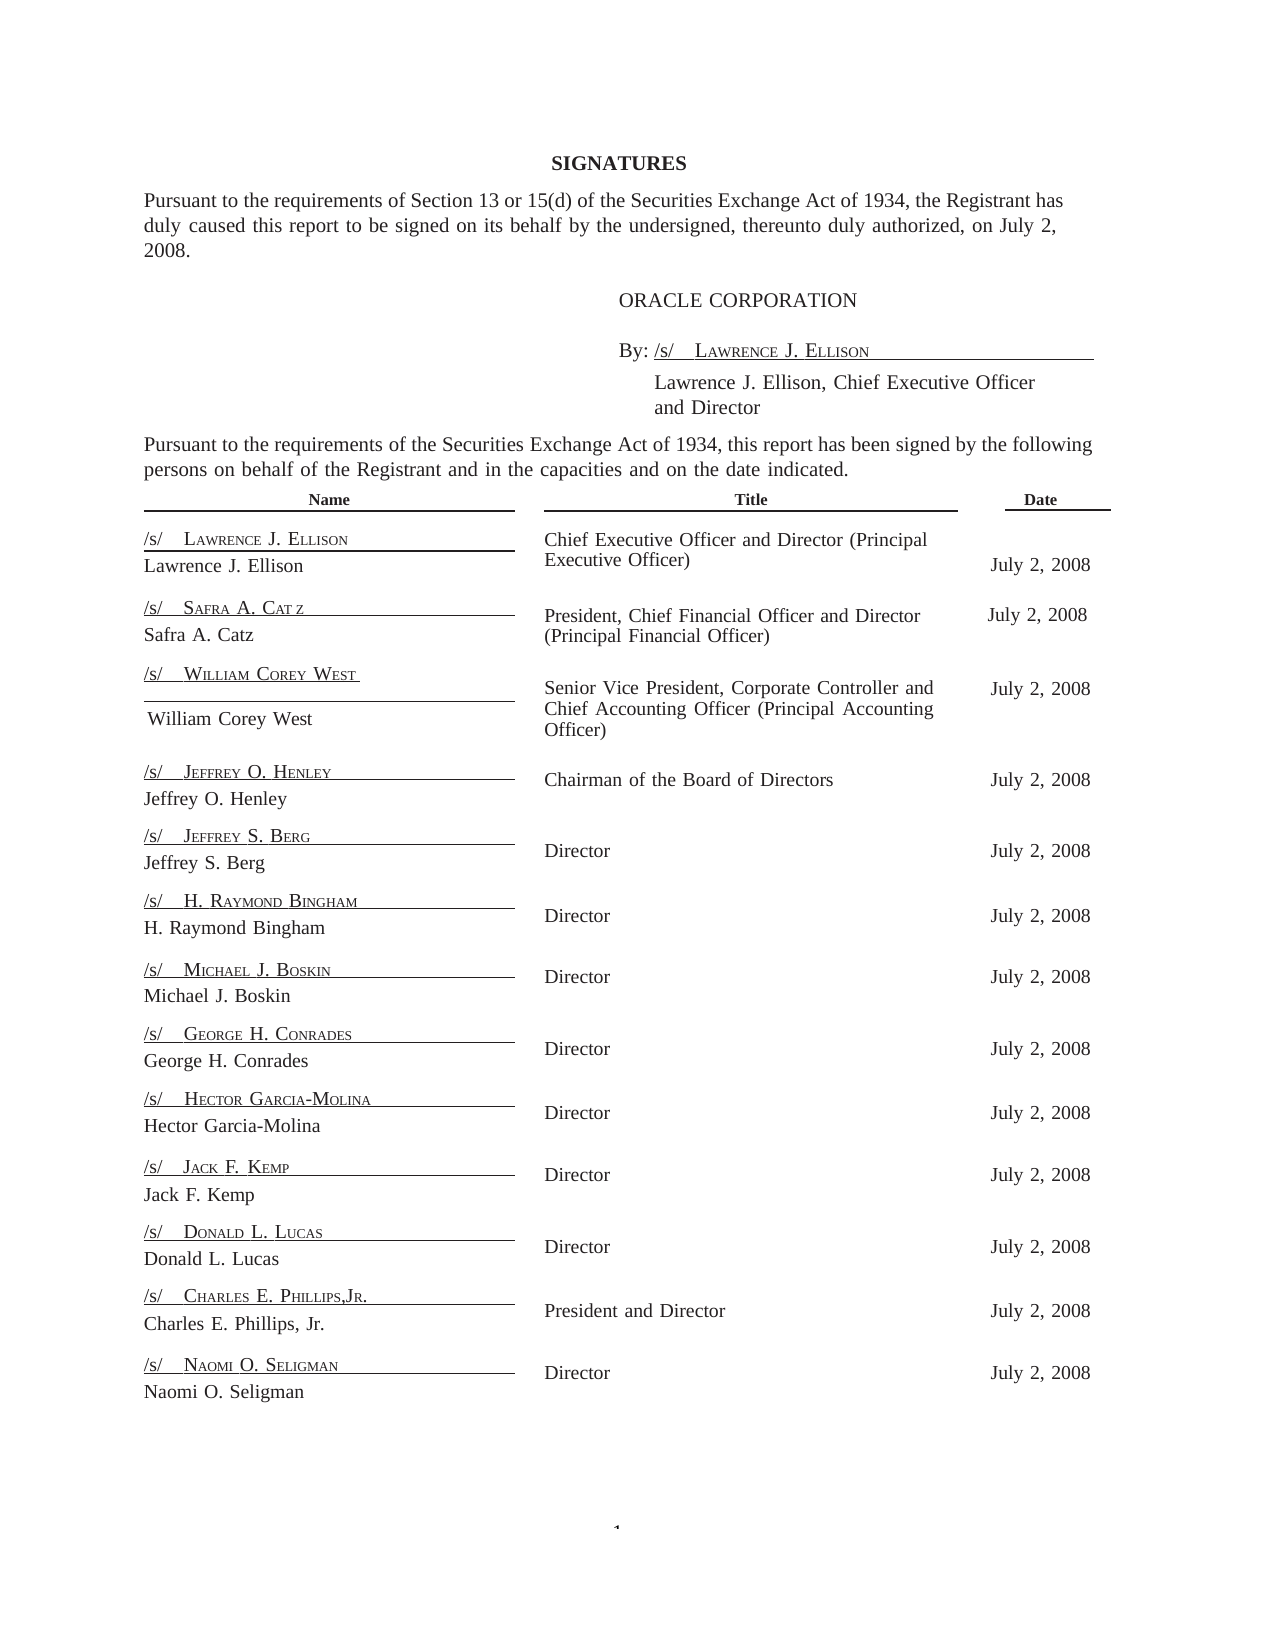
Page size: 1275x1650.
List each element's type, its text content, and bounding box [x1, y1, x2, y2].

text Senior Vice President, Corporate Controller and Chief Accounting Officer (Principal Accounting Officer) [544, 678, 933, 741]
text July 2, 2008 [990, 552, 1106, 575]
text /s/ HECTOR GARCIA-MOLINA [144, 1087, 515, 1106]
text Director July 2, 2008 [544, 1037, 1106, 1060]
text Director July 2, 2008 [544, 839, 1106, 862]
text Name Title Date [308, 490, 1106, 509]
text Lawrence J. Ellison, Chief Executive Officer and Director [654, 370, 1045, 419]
text Director July 2, 2008 [544, 1101, 1106, 1124]
text /s/ H. RAYMOND BINGHAM [144, 889, 515, 908]
text Hector Garcia-Molina [144, 1114, 515, 1137]
text ORACLE CORPORATION [619, 288, 1106, 312]
text /s/ JACK F. KEMP Jack F. Kemp [144, 1176, 515, 1205]
text By: /s/ LAWRENCE J. ELLISON [619, 338, 1106, 362]
text /s/ DONALD L. LUCAS Donald L. Lucas [144, 1241, 515, 1270]
text /s/ JEFFREY S. BERG Jeffrey S. Berg [144, 845, 515, 874]
text /s/ MICHAEL J. BOSKIN Michael J. Boskin [144, 958, 515, 977]
text Director July 2, 2008 [544, 965, 1106, 988]
text /s/ WILLIAM COREY WEST William Corey West [144, 702, 514, 730]
text President, Chief Financial Officer and Director (Principal Financial Officer) [544, 605, 924, 647]
text /s/ JACK F. KEMP Jack F. Kemp [144, 1155, 515, 1175]
text Pursuant to the requirements of Section 13 or 15(d) of the Securities Exchange Act of 1934, the Registrant has duly caused this report to be signed on its behalf by the undersigned, thereunto duly authorized, on July 2, 2008. [144, 188, 1094, 262]
text /s/ WILLIAM COREY WEST William Corey West [144, 662, 514, 701]
text /s/ MICHAEL J. BOSKIN Michael J. Boskin [144, 978, 515, 1007]
text /s/ GEORGE H. CONRADES George H. Conrades [144, 1043, 515, 1072]
text Chief Executive Officer and Director (Principal Executive Officer) [544, 529, 928, 571]
text Chairman of the Board of Directors July 2, 2008 [544, 768, 1106, 790]
text /s/ DONALD L. LUCAS Donald L. Lucas [144, 1220, 515, 1240]
text /s/ CHARLES E. PHILLIPS,JR. [144, 1284, 515, 1304]
text /s/ SAFRA A. CAT Z Safra A. Catz [144, 596, 515, 615]
text /s/ JEFFREY O. HENLEY Jeffrey O. Henley [144, 760, 515, 779]
text /s/ SAFRA A. CAT Z Safra A. Catz [144, 616, 515, 645]
text Pursuant to the requirements of the Securities Exchange Act of 1934, this report has been signed by the following persons on behalf of the Registrant and in the capacities and on the date indicated. [144, 432, 1094, 481]
text Charles E. Phillips, Jr. [144, 1312, 515, 1334]
text /s/ LAWRENCE J. ELLISON [144, 527, 349, 549]
subtitle SIGNATURES [132, 151, 1106, 174]
text July 2, 2008 [987, 603, 1106, 626]
text /s/ NAOMI O. SELIGMAN Naomi O. Seligman [144, 1353, 515, 1373]
text Director July 2, 2008 [544, 1163, 1106, 1186]
text /s/ NAOMI O. SELIGMAN Naomi O. Seligman [144, 1374, 515, 1403]
text Lawrence J. Ellison [144, 554, 349, 577]
text President and Director July 2, 2008 [544, 1299, 1106, 1322]
text Director July 2, 2008 [544, 1361, 1106, 1384]
text Director July 2, 2008 [544, 1235, 1106, 1257]
text /s/ JEFFREY S. BERG Jeffrey S. Berg [144, 824, 515, 844]
text Director July 2, 2008 [544, 903, 1106, 926]
text /s/ JEFFREY O. HENLEY Jeffrey O. Henley [144, 780, 515, 809]
text /s/ GEORGE H. CONRADES George H. Conrades [144, 1022, 515, 1042]
text July 2, 2008 [990, 677, 1106, 699]
text H. Raymond Bingham [144, 916, 515, 939]
